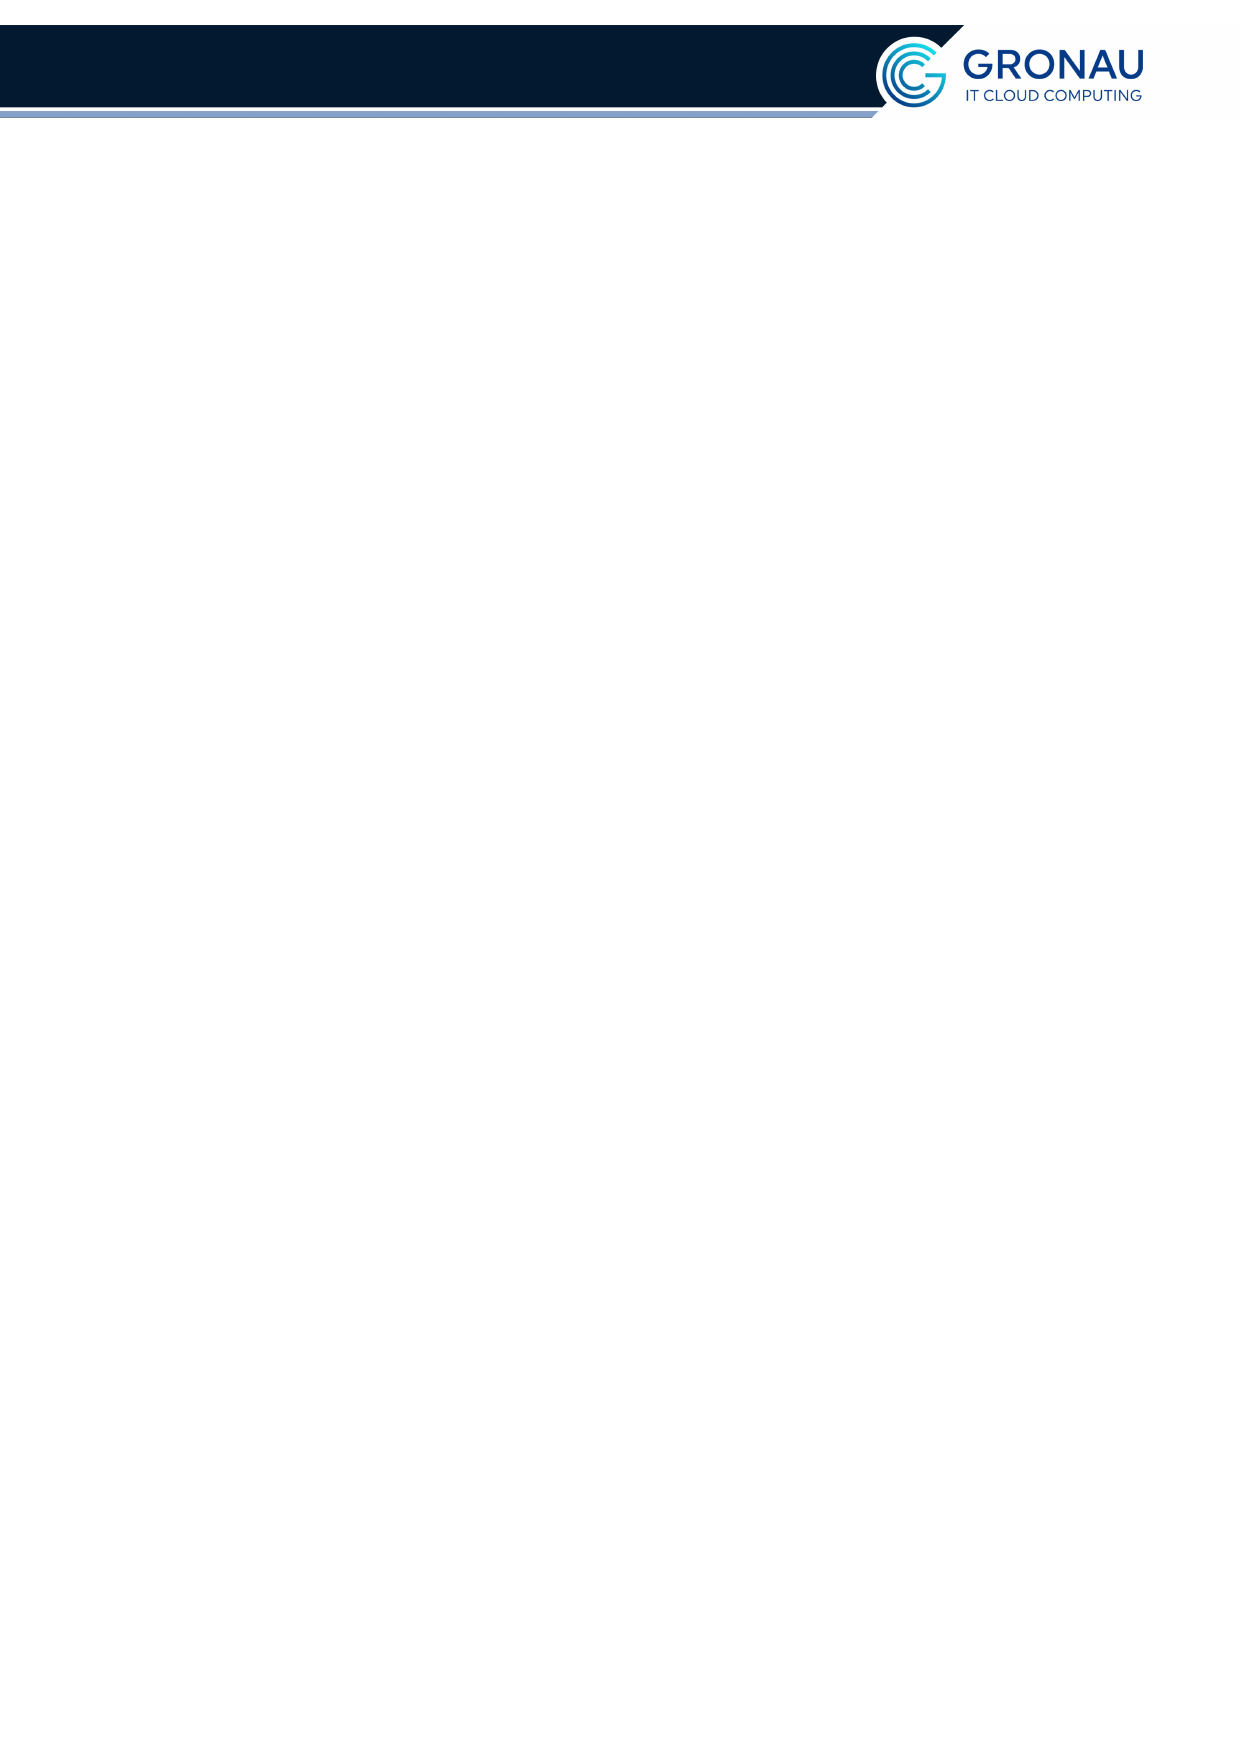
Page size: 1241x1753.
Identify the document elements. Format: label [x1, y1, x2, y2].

picture [0, 25, 1241, 120]
